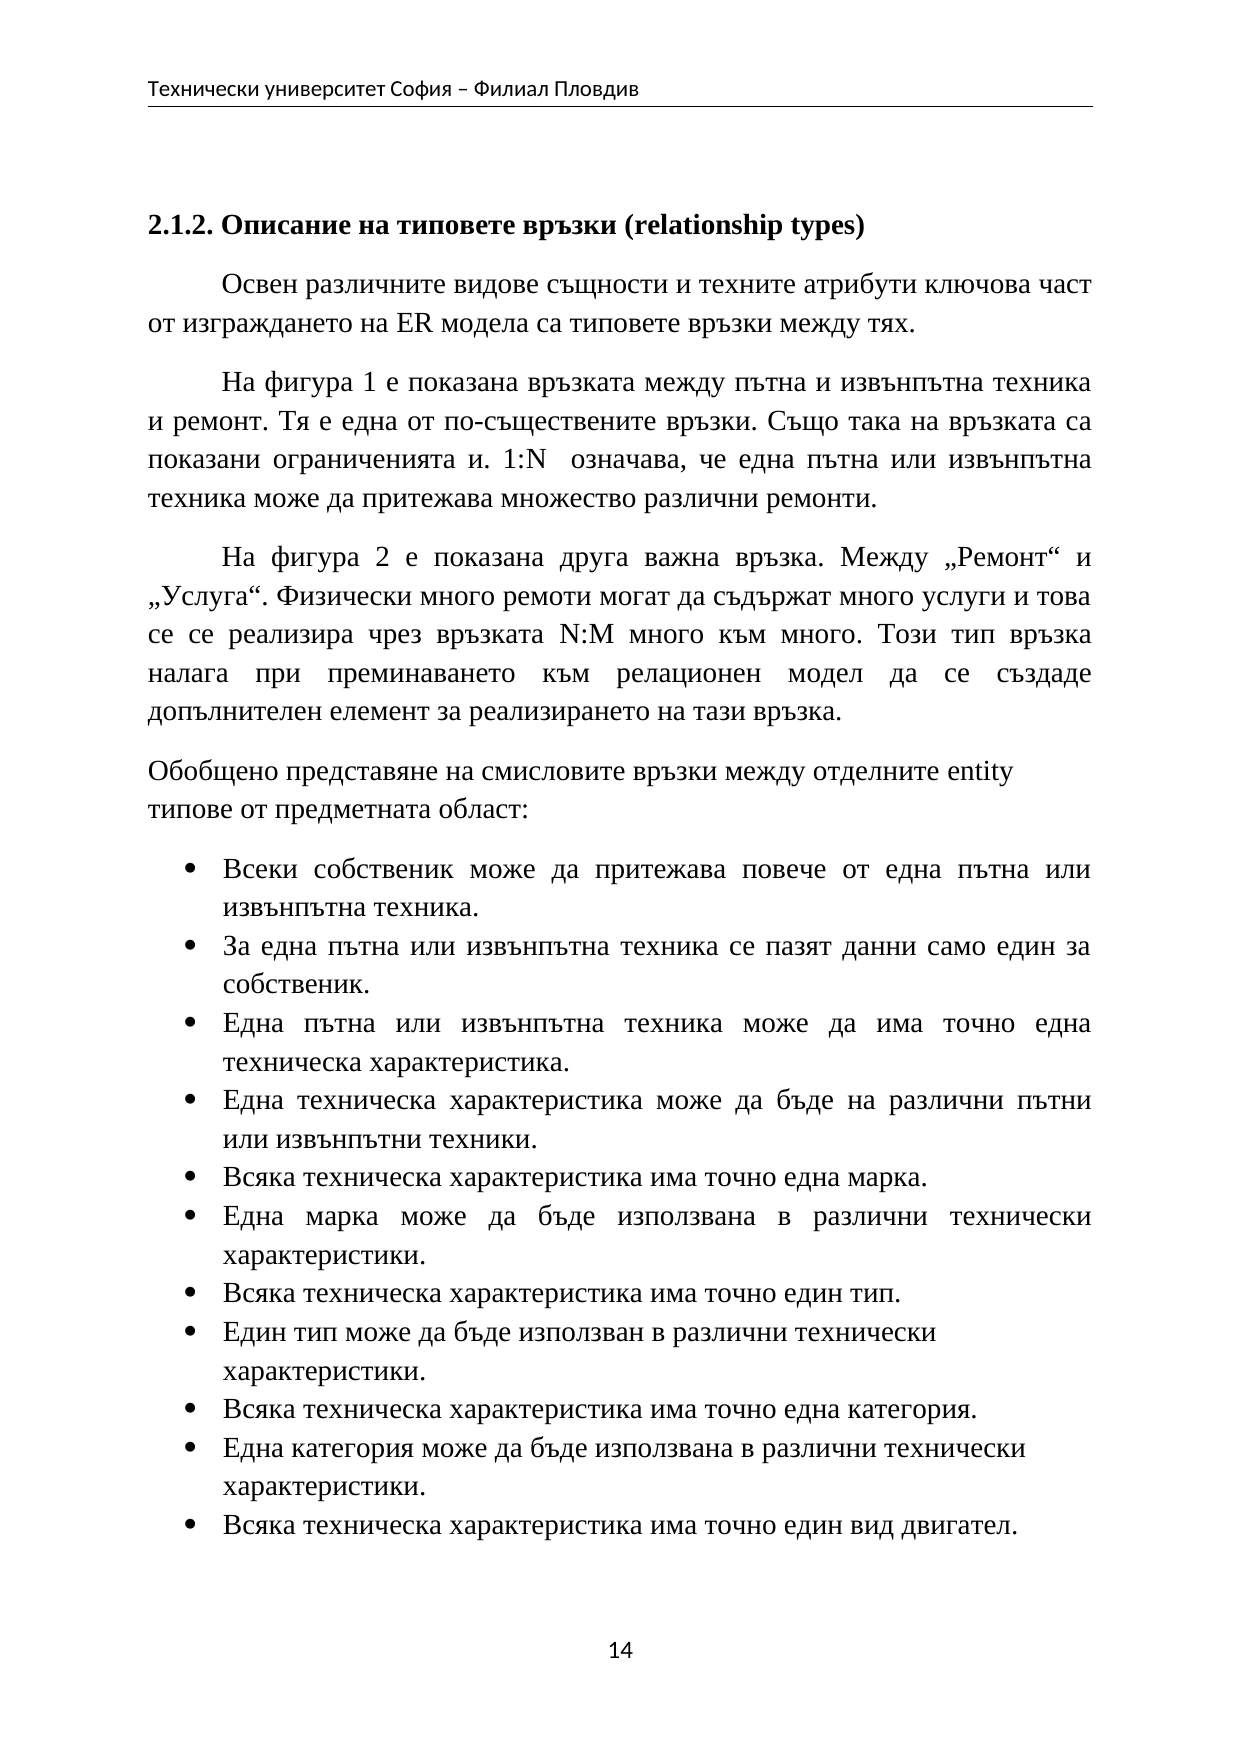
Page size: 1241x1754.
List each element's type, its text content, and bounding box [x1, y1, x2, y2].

text Освен различните видове същности и техните атрибути ключова част от изграждането на ER модела са типовете връзки между тях. [148, 266, 1092, 338]
list Един тип може да бъде използван в различни технически характеристики. [185, 1314, 1092, 1386]
text 2.1.2. Описание на типовете връзки (relationship types) [148, 207, 1092, 241]
list Всеки собственик може да притежава повече от една пътна или извънпътна техника. [185, 851, 1092, 923]
list Една категория може да бъде използвана в различни технически характеристики. [185, 1430, 1092, 1502]
list Всяка техническа характеристика има точно една категория. [185, 1391, 1092, 1425]
list Една марка може да бъде използвана в различни технически характеристики. [185, 1198, 1092, 1270]
text На фигура 1 е показана връзката между пътна и извънпътна техника и ремонт. Тя е една от по-съществените връзки. Също така на връзката са показани ограниченията и. 1:N означава, че една пътна или извънпътна техника може да притежава множество различни ремонти. [148, 364, 1092, 513]
list Една пътна или извънпътна техника може да има точно една техническа характеристика. [185, 1005, 1092, 1077]
text Обобщено представяне на смисловите връзки между отделните entity типове от предметната област: [148, 753, 1092, 825]
list За една пътна или извънпътна техника се пазят данни само един за собственик. [185, 928, 1092, 1000]
list Една техническа характеристика може да бъде на различни пътни или извънпътни техники. [185, 1082, 1092, 1154]
list Всяка техническа характеристика има точно една марка. [185, 1159, 1092, 1193]
text На фигура 2 е показана друга важна връзка. Между „Ремонт“ и „Услуга“. Физически много ремоти могат да съдържат много услуги и това се се реализира чрез връзката N:M много към много. Този тип връзка налага при преминаването към релационен модел да се създаде допълнителен елемент за реализирането на тази връзка. [148, 539, 1092, 727]
list Всяка техническа характеристика има точно един вид двигател. [185, 1507, 1092, 1541]
list Всяка техническа характеристика има точно един тип. [185, 1275, 1092, 1309]
